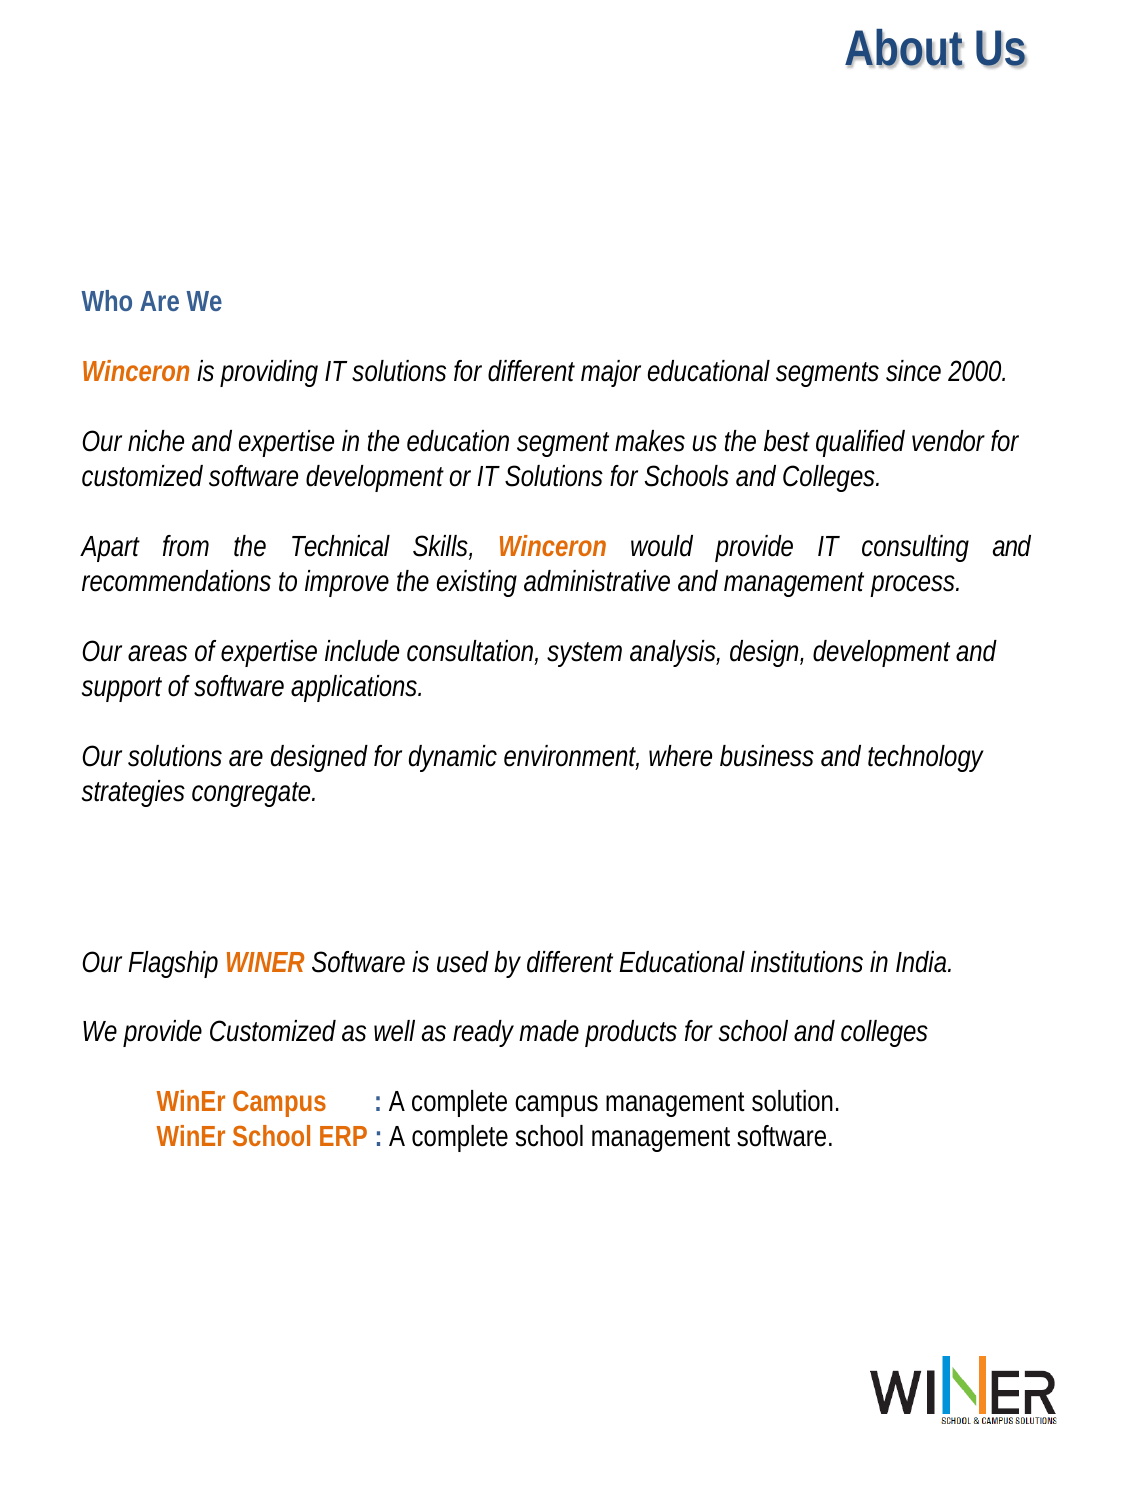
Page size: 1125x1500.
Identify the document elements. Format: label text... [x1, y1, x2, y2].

subtitle Winceron is providing IT solutions for different major educational segments since 2000. [81, 354, 1125, 388]
text Our niche and expertise in the education segment makes us the best qualified vendor for customized software development or IT Solutions for Schools and Colleges. [81, 424, 1125, 493]
picture [844, 29, 1030, 71]
text WinEr School ERP : A complete school management software. [156, 1119, 1125, 1152]
text WinEr Campus : A complete campus management solution. [156, 1084, 1125, 1117]
text Apart from the Technical Skills, Winceron would provide IT consulting and recommendations to improve the existing administrative and management process. [81, 529, 1032, 598]
text Our solutions are designed for dynamic environment, where business and technology strategies congregate. [81, 739, 1038, 808]
picture [869, 1356, 1057, 1424]
picture [881, 43, 890, 61]
text Who Are We [81, 284, 1125, 318]
text Our areas of expertise include consultation, system analysis, design, development and support of software applications. [81, 634, 1038, 703]
text Our Flagship WINER Software is used by different Educational institutions in India. We provide Customized as well as ready made products for school and colleges [81, 945, 957, 1048]
